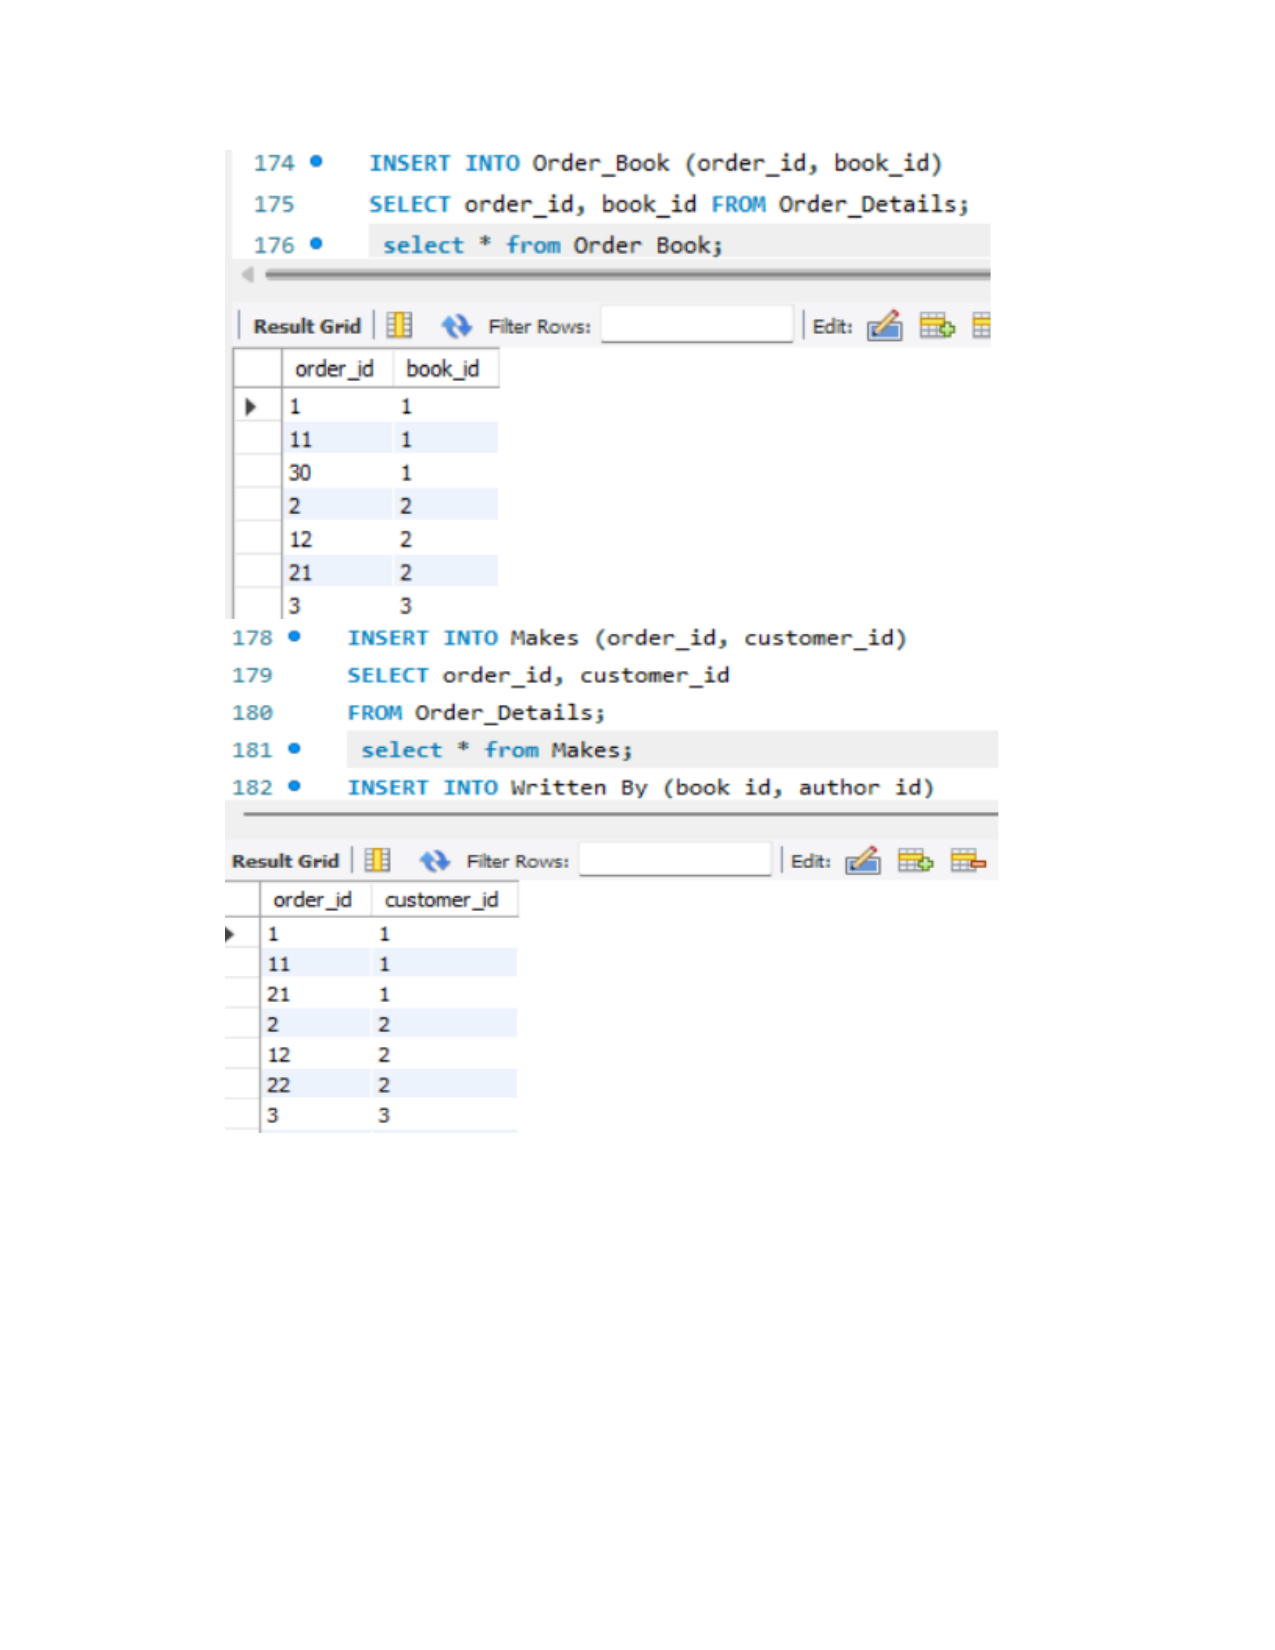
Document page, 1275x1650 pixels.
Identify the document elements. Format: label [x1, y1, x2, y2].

picture [225, 623, 999, 1133]
picture [225, 150, 991, 619]
